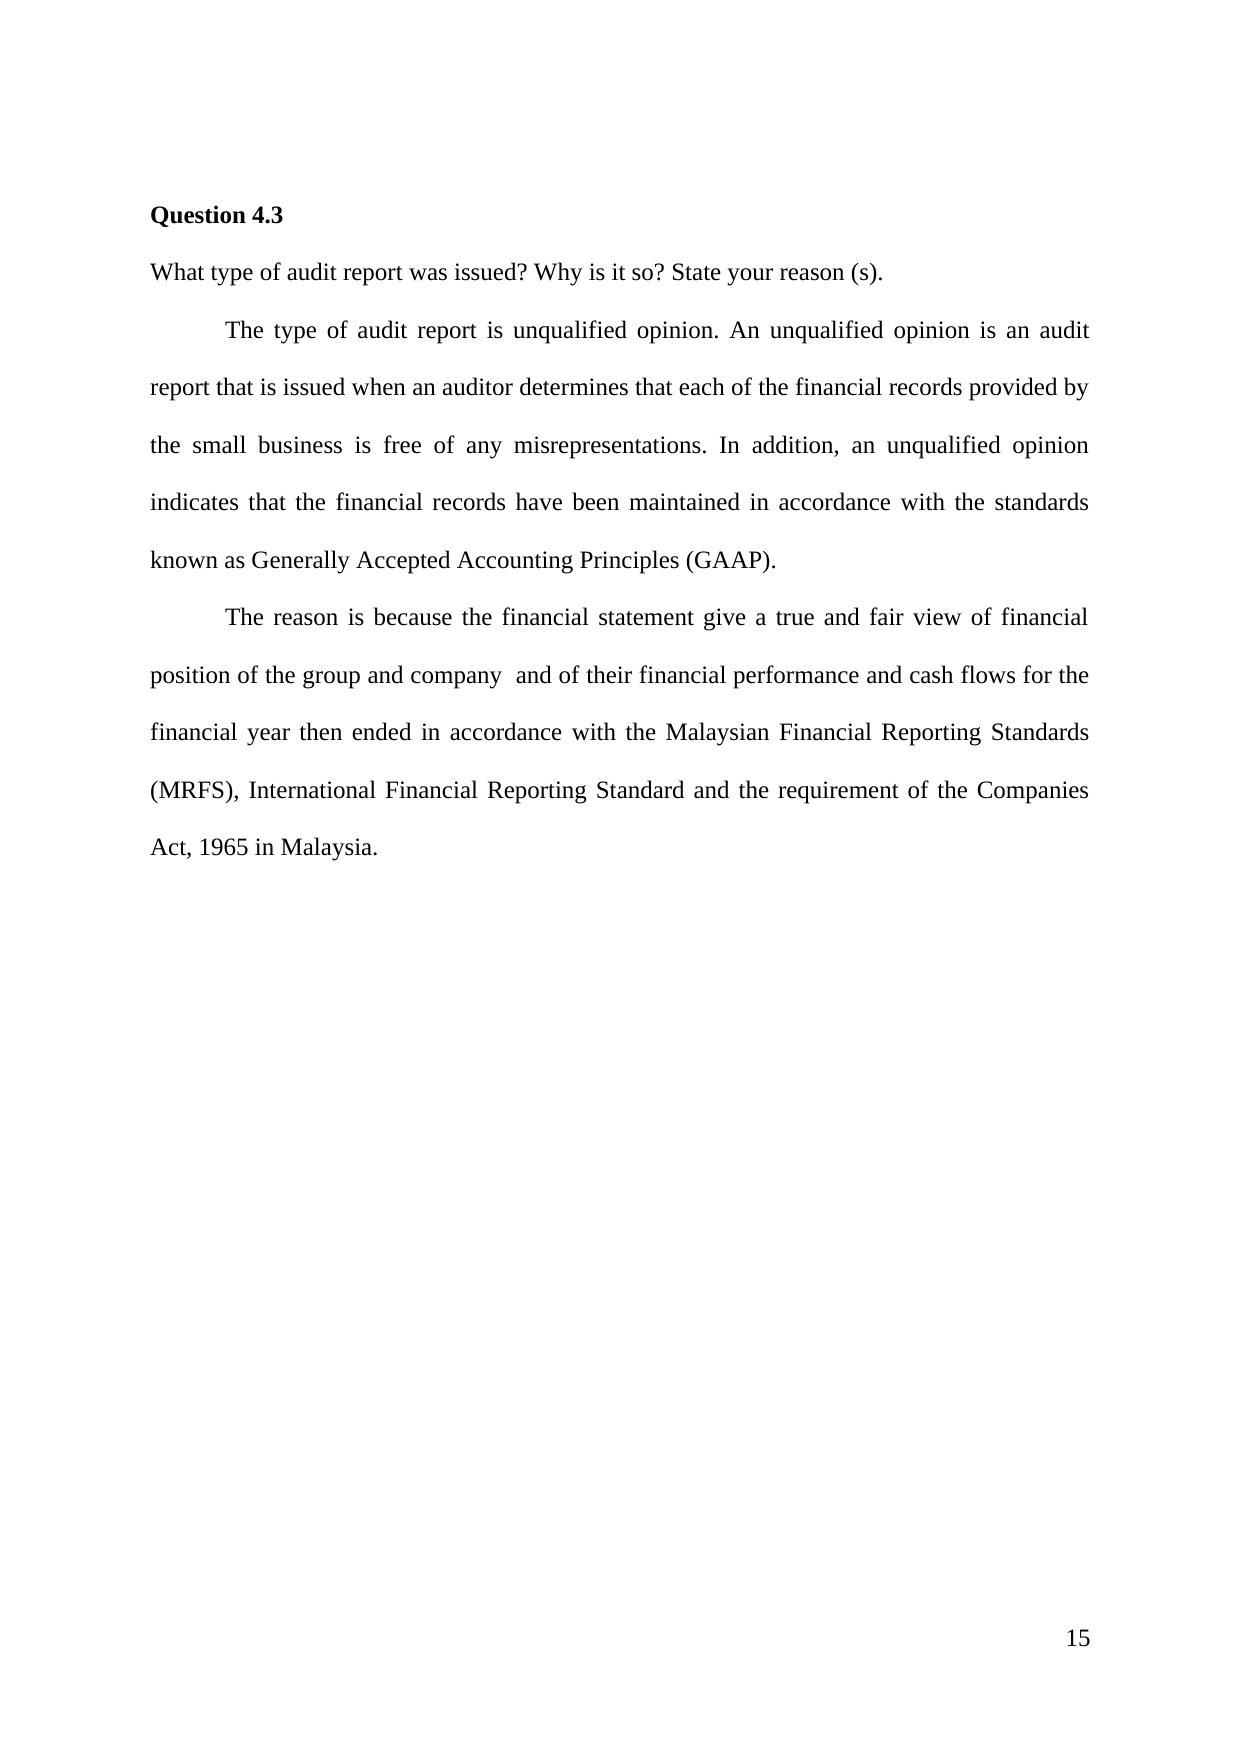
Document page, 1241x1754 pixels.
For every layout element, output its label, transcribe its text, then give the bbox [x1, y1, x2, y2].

subtitle Question 4.3 [150, 200, 1090, 229]
text What type of audit report was issued? Why is it so? State your reason (s). [150, 257, 1090, 286]
text The type of audit report is unqualified opinion. An unqualified opinion is an audit report that is issued when an auditor determines that each of the financial records provided by the small business is free of any misrepresentations. In addition, an unqualified opinion indicates that the financial records have been maintained in accordance with the standards known as Generally Accepted Accounting Principles (GAAP). [150, 315, 1090, 574]
text The reason is because the financial statement give a true and fair view of financial position of the group and company and of their financial performance and cash flows for the financial year then ended in accordance with the Malaysian Financial Reporting Standards (MRFS), International Financial Reporting Standard and the requirement of the Companies Act, 1965 in Malaysia. [150, 602, 1090, 861]
